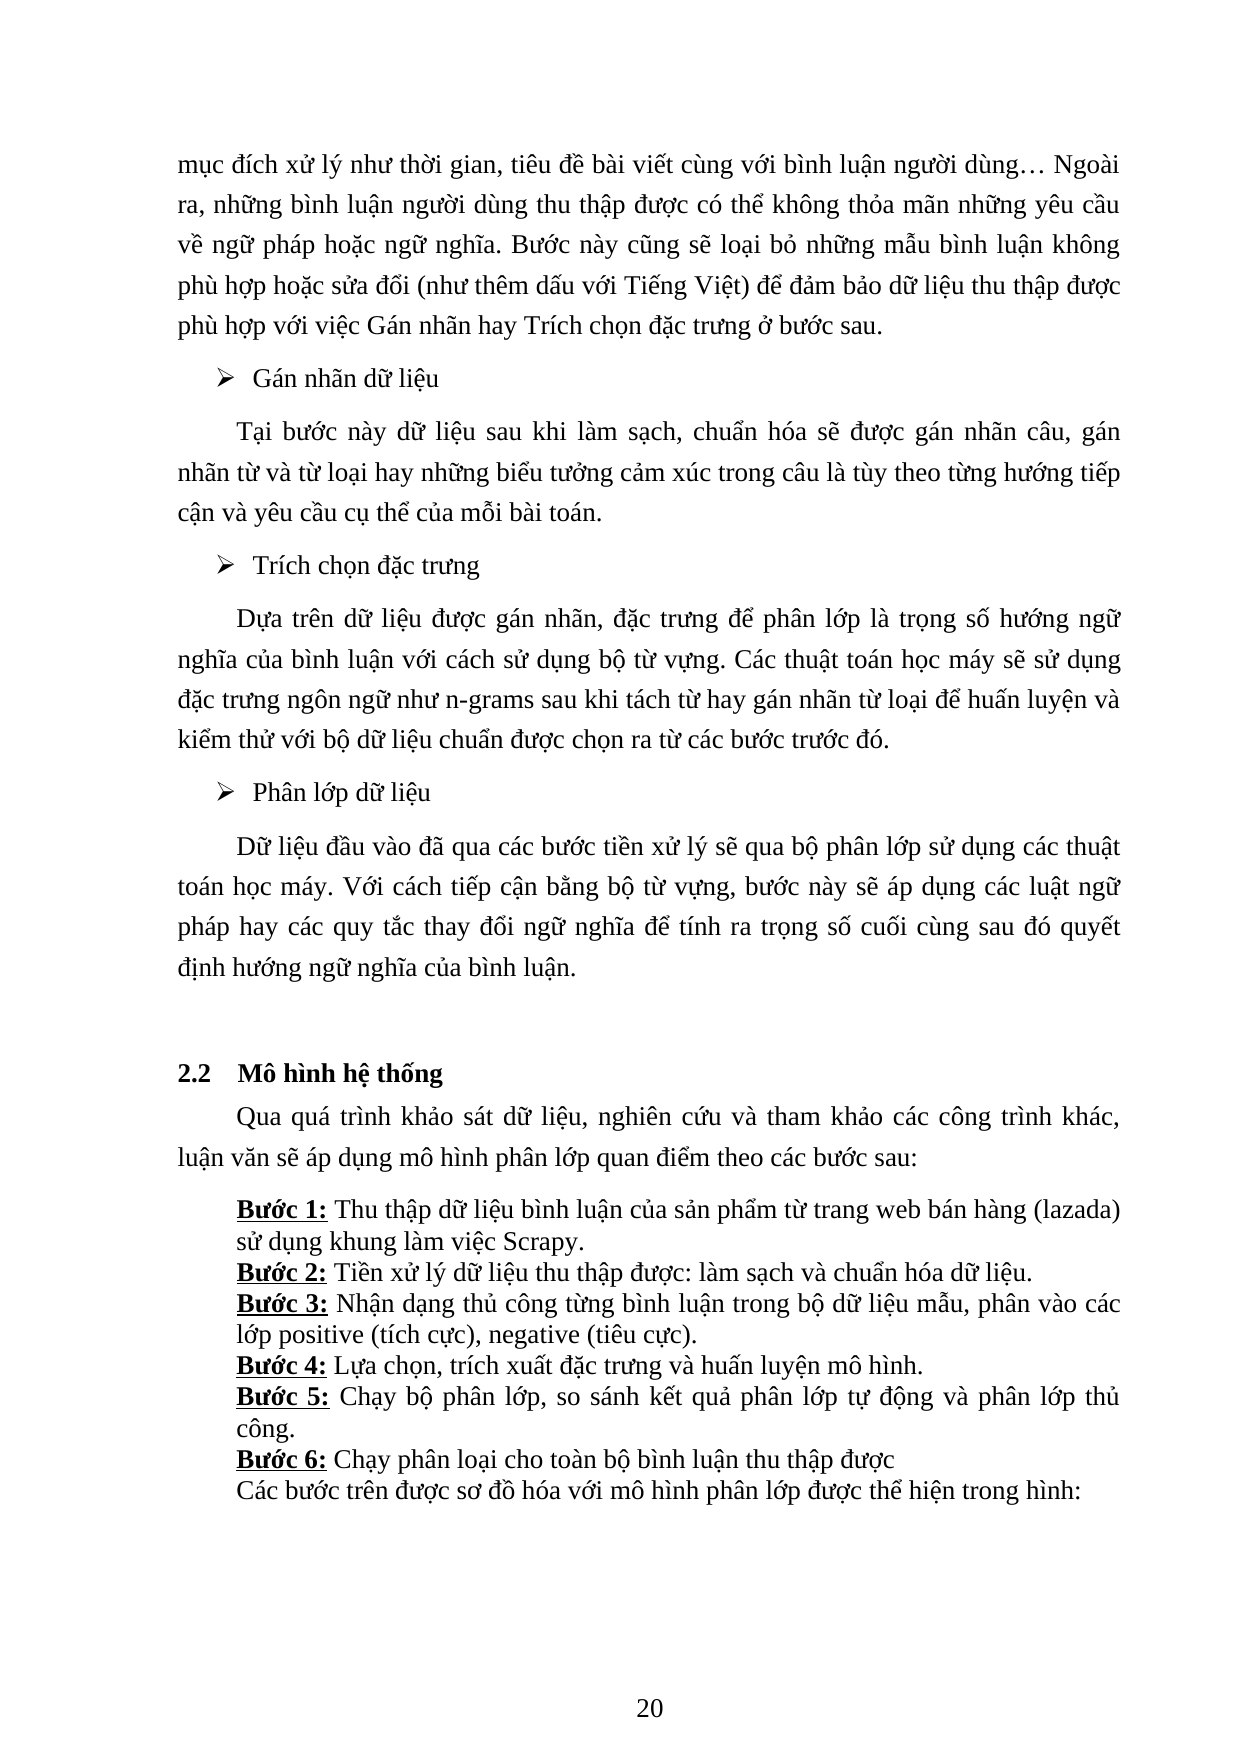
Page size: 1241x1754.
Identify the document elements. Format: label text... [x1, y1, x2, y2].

subtitle Mô hình hệ thống [177, 1057, 1122, 1088]
text Bước 1: Thu thập dữ liệu bình luận của sản phẩm từ trang web bán hàng (lazada) sử dụng khung làm việc Scrapy. [236, 1194, 1122, 1256]
text Bước 4: Lựa chọn, trích xuất đặc trưng và huấn luyện mô hình. [236, 1349, 1122, 1381]
text Qua quá trình khảo sát dữ liệu, nghiên cứu và tham khảo các công trình khác, luận văn sẽ áp dụng mô hình phân lớp quan điểm theo các bước sau: [177, 1100, 1122, 1172]
text Bước 2: Tiền xử lý dữ liệu thu thập được: làm sạch và chuẩn hóa dữ liệu. [236, 1256, 1122, 1287]
text Dữ liệu đầu vào đã qua các bước tiền xử lý sẽ qua bộ phân lớp sử dụng các thuật toán học máy. Với cách tiếp cận bằng bộ từ vựng, bước này sẽ áp dụng các luật ngữ pháp hay các quy tắc thay đổi ngữ nghĩa để tính ra trọng số cuối cùng sau đó quyết định hướng ngữ nghĩa của bình luận. [177, 829, 1122, 982]
list Trích chọn đặc trưng [215, 549, 1122, 580]
list Phân lớp dữ liệu [215, 776, 1122, 808]
text Bước 5: Chạy bộ phân lớp, so sánh kết quả phân lớp tự động và phân lớp thủ công. [236, 1381, 1122, 1443]
text Bước 3: Nhận dạng thủ công từng bình luận trong bộ dữ liệu mẫu, phân vào các lớp positive (tích cực), negative (tiêu cực). [236, 1287, 1122, 1349]
list Gán nhãn dữ liệu [215, 362, 1122, 393]
text Tại bước này dữ liệu sau khi làm sạch, chuẩn hóa sẽ được gán nhãn câu, gán nhãn từ và từ loại hay những biểu tưởng cảm xúc trong câu là tùy theo từng hướng tiếp cận và yêu cầu cụ thể của mỗi bài toán. [177, 415, 1122, 527]
text Các bước trên được sơ đồ hóa với mô hình phân lớp được thể hiện trong hình: [236, 1474, 1122, 1505]
text Dựa trên dữ liệu được gán nhãn, đặc trưng để phân lớp là trọng số hướng ngữ nghĩa của bình luận với cách sử dụng bộ từ vựng. Các thuật toán học máy sẽ sử dụng đặc trưng ngôn ngữ như n-grams sau khi tách từ hay gán nhãn từ loại để huấn luyện và kiểm thử với bộ dữ liệu chuẩn được chọn ra từ các bước trước đó. [177, 602, 1122, 755]
text Bước 6: Chạy phân loại cho toàn bộ bình luận thu thập được [236, 1443, 1122, 1474]
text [177, 148, 1122, 341]
